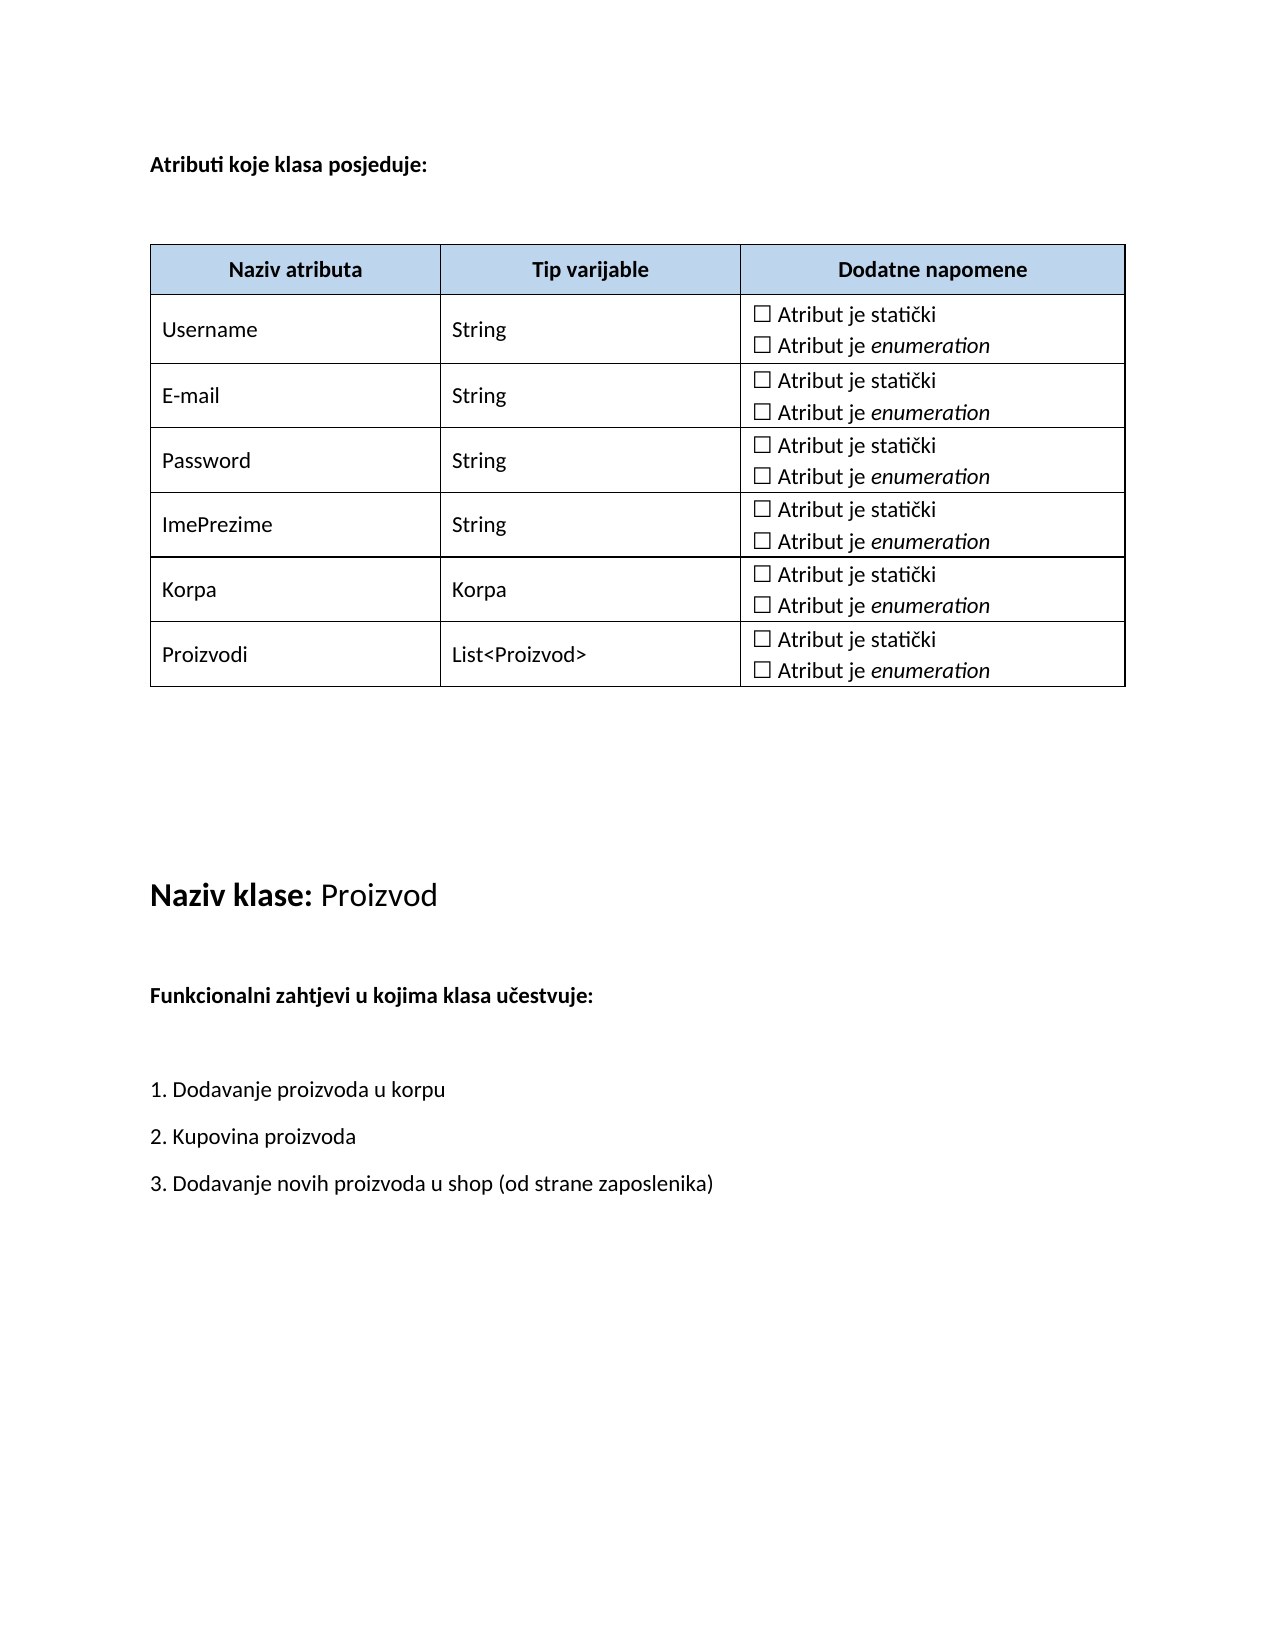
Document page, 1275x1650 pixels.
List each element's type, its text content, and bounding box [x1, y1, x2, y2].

table_cell Atribut je statički Atribut je enumeration [741, 364, 1124, 427]
text Naziv klase: [150, 874, 1125, 915]
table_cell Atribut je statički Atribut je enumeration [741, 558, 1124, 621]
table_cell ImePrezime [151, 493, 440, 556]
table_cell String [441, 493, 740, 556]
text Atributi koje klasa posjeduje: [150, 150, 1125, 178]
table_cell Atribut je statički Atribut je enumeration [741, 428, 1124, 492]
table_header Tip varijable [441, 245, 740, 294]
table_cell Atribut je statički Atribut je enumeration [741, 295, 1124, 363]
table_cell List<Proizvod> [441, 622, 740, 686]
text Funkcionalni zahtjevi u kojima klasa učestvuje: [150, 982, 1125, 1009]
table_cell Proizvodi [151, 622, 440, 686]
table_cell Korpa [151, 558, 440, 621]
table_header Dodatne napomene [741, 245, 1124, 294]
table_cell Atribut je statički Atribut je enumeration [741, 622, 1124, 686]
table_header Naziv atributa [151, 245, 440, 294]
table_cell Korpa [441, 558, 740, 621]
table_cell Atribut je statički Atribut je enumeration [741, 493, 1124, 556]
